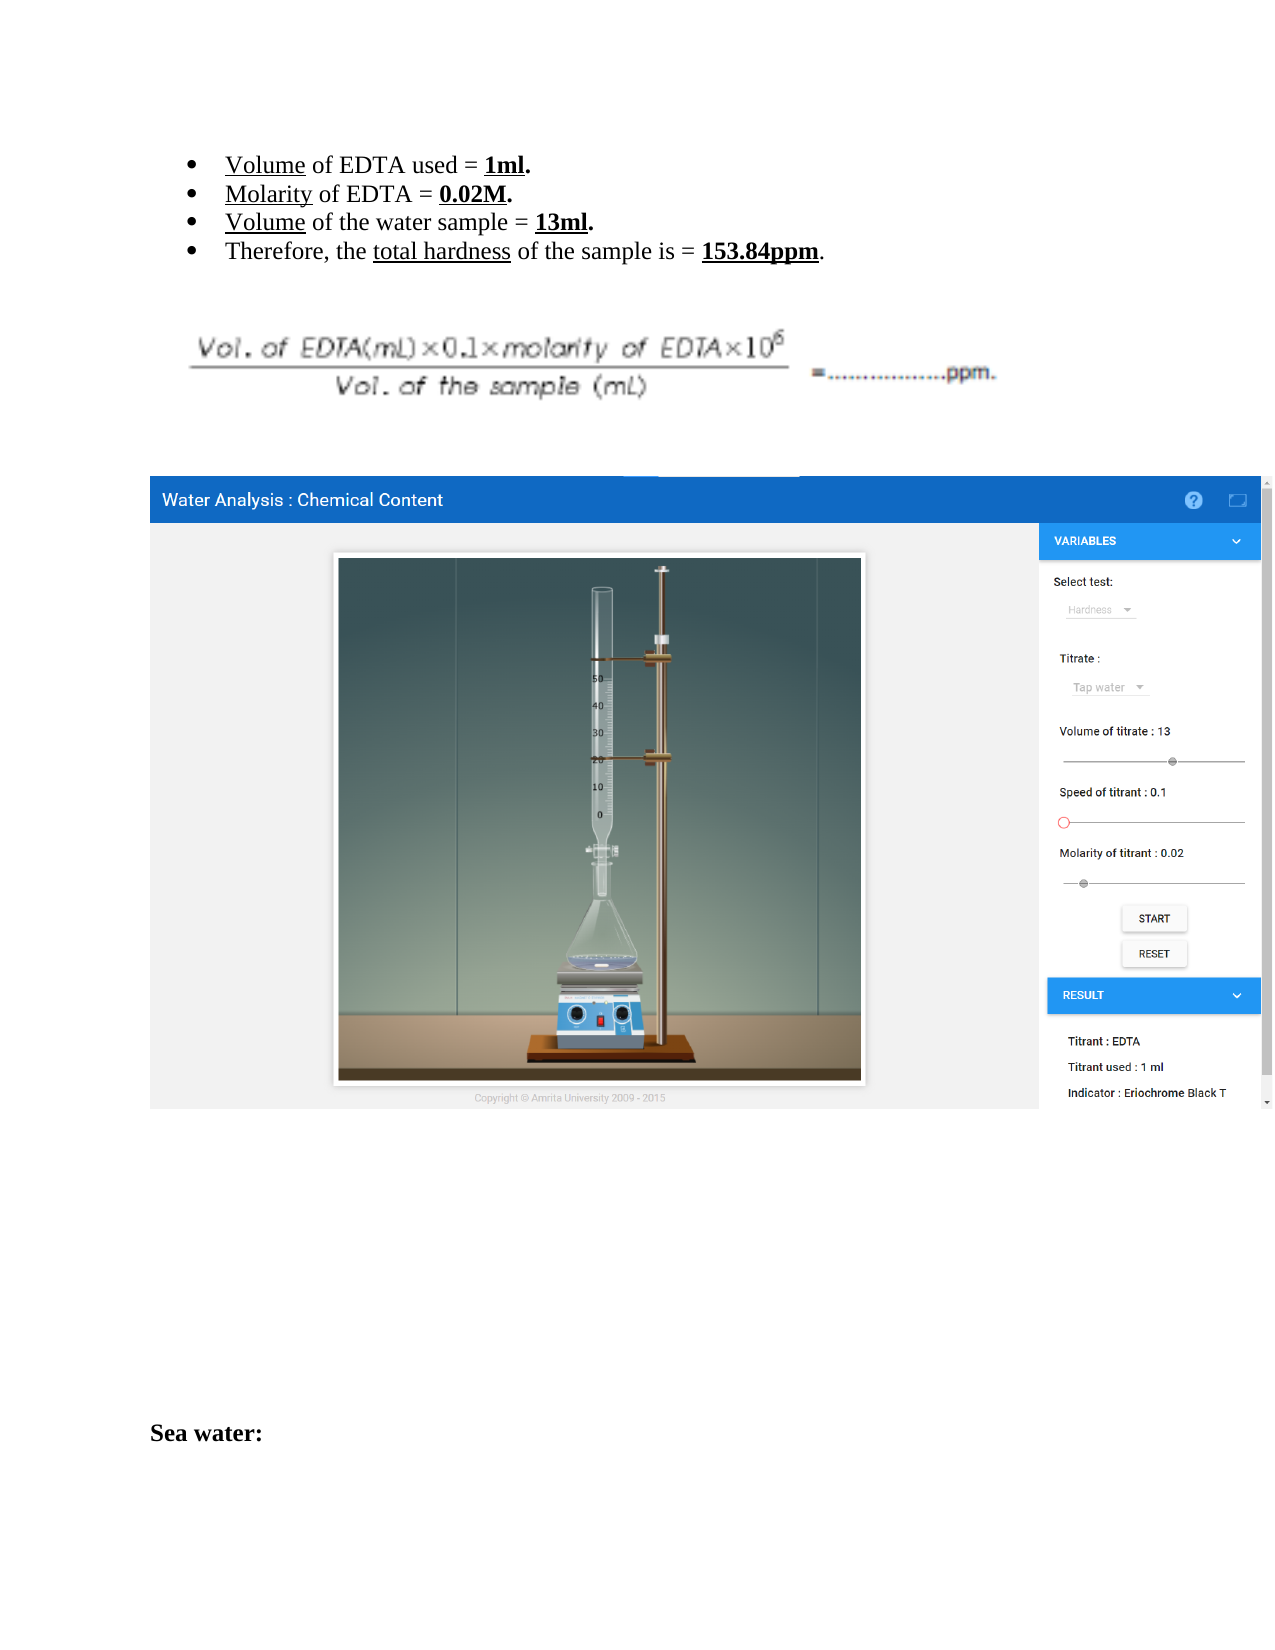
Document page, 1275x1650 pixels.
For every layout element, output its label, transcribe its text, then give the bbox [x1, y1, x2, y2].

picture [150, 476, 1273, 1109]
list Volume of the water sample = 13ml. [187, 207, 1125, 236]
list Volume of EDTA used = 1ml. [187, 150, 1125, 179]
text Sea water: [150, 1418, 1125, 1447]
list Therefore, the total hardness of the sample is = 153.84ppm. [187, 236, 1125, 265]
list Molarity of EDTA = 0.02M. [187, 179, 1125, 207]
